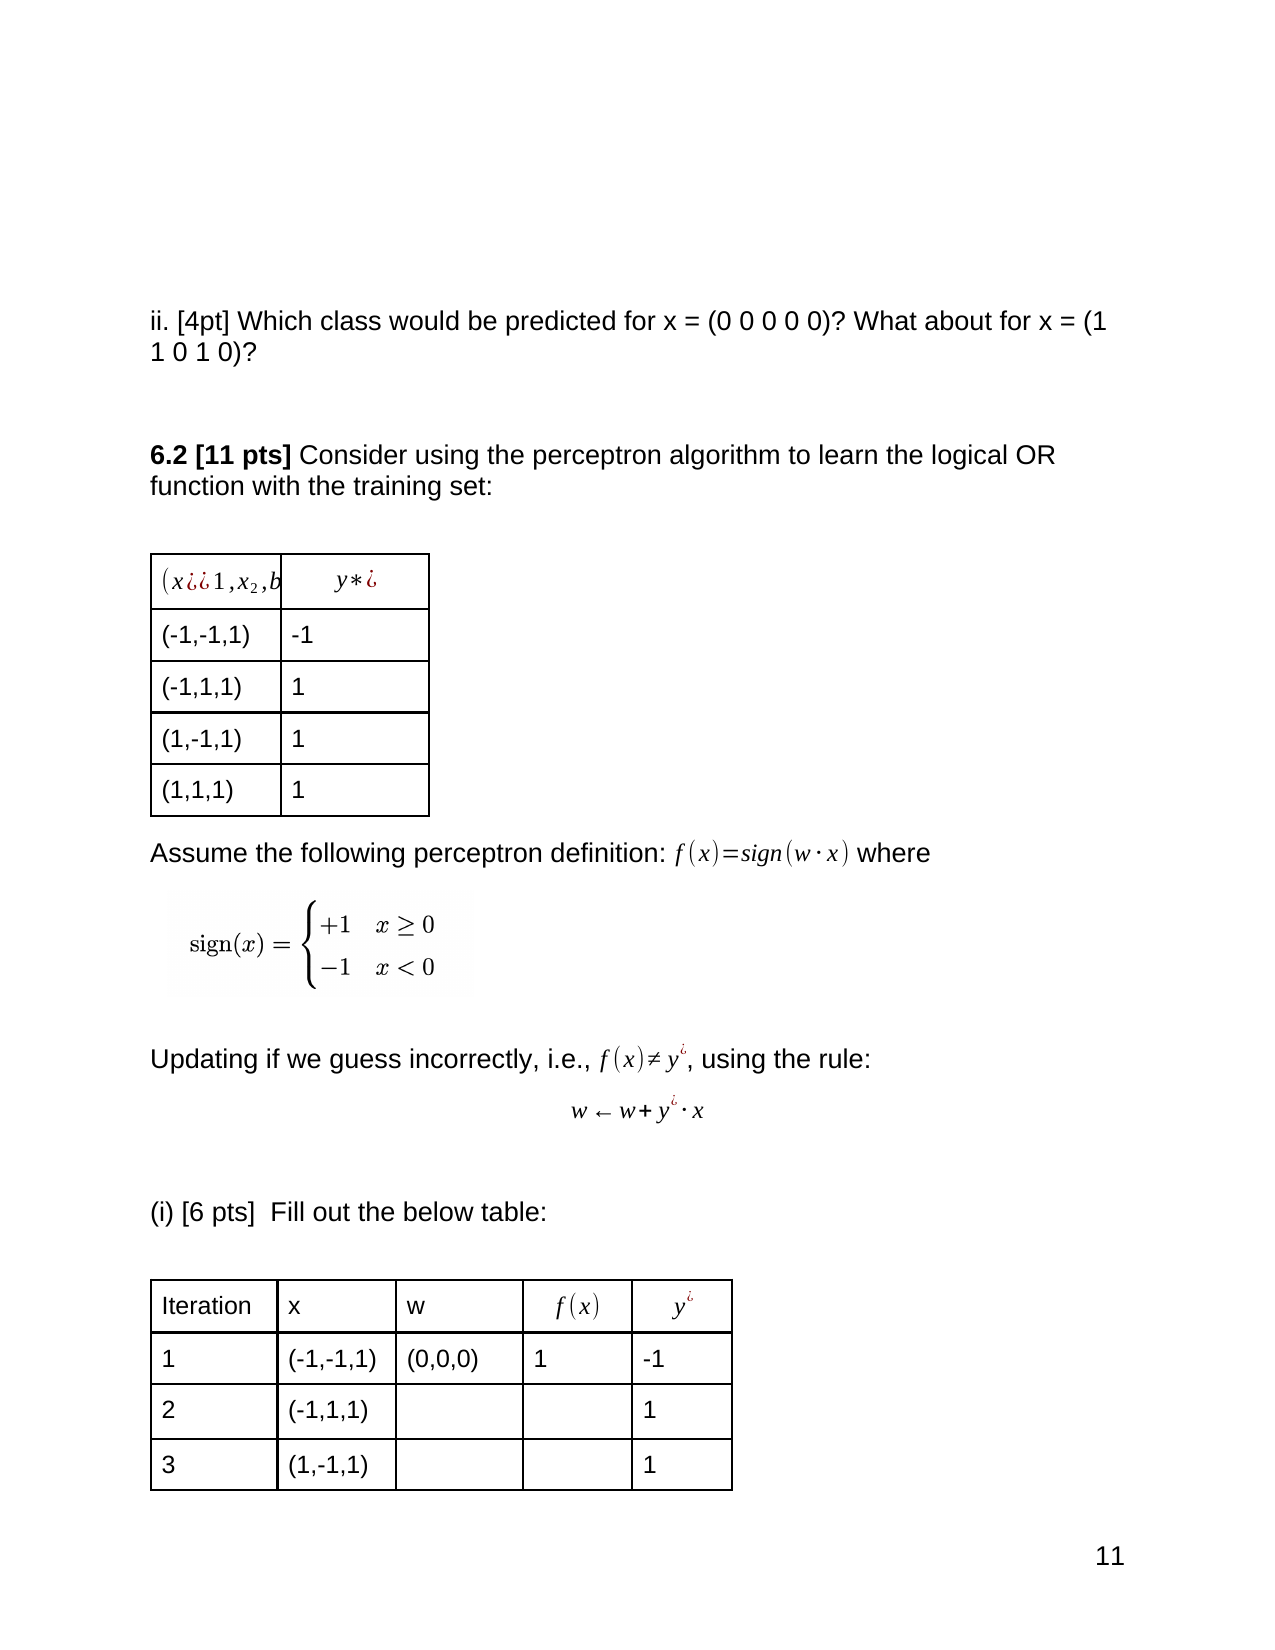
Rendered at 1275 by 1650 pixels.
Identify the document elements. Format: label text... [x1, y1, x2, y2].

table_cell (-1,-1,1) [152, 610, 280, 660]
table_cell (0,0,0) [397, 1334, 522, 1383]
table_cell 1 [524, 1334, 631, 1383]
table_cell [397, 1440, 522, 1489]
table_cell -1 [282, 610, 428, 660]
text Assume the following perceptron definition: where [150, 837, 1125, 868]
table_header [633, 1281, 731, 1331]
table_header [524, 1281, 631, 1331]
table_cell (-1,1,1) [279, 1385, 395, 1437]
table_cell [397, 1385, 522, 1437]
table_cell 1 [152, 1334, 276, 1383]
table_cell 1 [633, 1385, 731, 1437]
table_header [152, 555, 280, 608]
table_cell 1 [633, 1440, 731, 1489]
table_cell 1 [282, 765, 428, 815]
text Updating if we guess incorrectly, i.e., , using the rule: [150, 1043, 1125, 1074]
table_cell [524, 1385, 631, 1437]
picture [167, 890, 475, 997]
table_header [282, 555, 428, 608]
table_cell (1,-1,1) [279, 1440, 395, 1489]
table_header x [279, 1281, 395, 1331]
text 6.2 [11 pts] Consider using the perceptron algorithm to learn the logical OR function with the training set: [150, 439, 1125, 502]
table_cell (1,-1,1) [152, 714, 280, 763]
table_header Iteration [152, 1281, 276, 1331]
table_cell [524, 1440, 631, 1489]
text (i) [6 pts] Fill out the below table: [150, 1196, 1125, 1227]
table_cell (1,1,1) [152, 765, 280, 815]
table_header w [397, 1281, 522, 1331]
table_cell 3 [152, 1440, 276, 1489]
table_cell 1 [282, 662, 428, 711]
table_cell (-1,-1,1) [279, 1334, 395, 1383]
text ii. [4pt] Which class would be predicted for x = (0 0 0 0 0)? What about for x = (1 1 0 1 0)? [150, 305, 1125, 367]
table_cell 2 [152, 1385, 276, 1437]
table_cell (-1,1,1) [152, 662, 280, 711]
table_cell -1 [633, 1334, 731, 1383]
table_cell 1 [282, 714, 428, 763]
